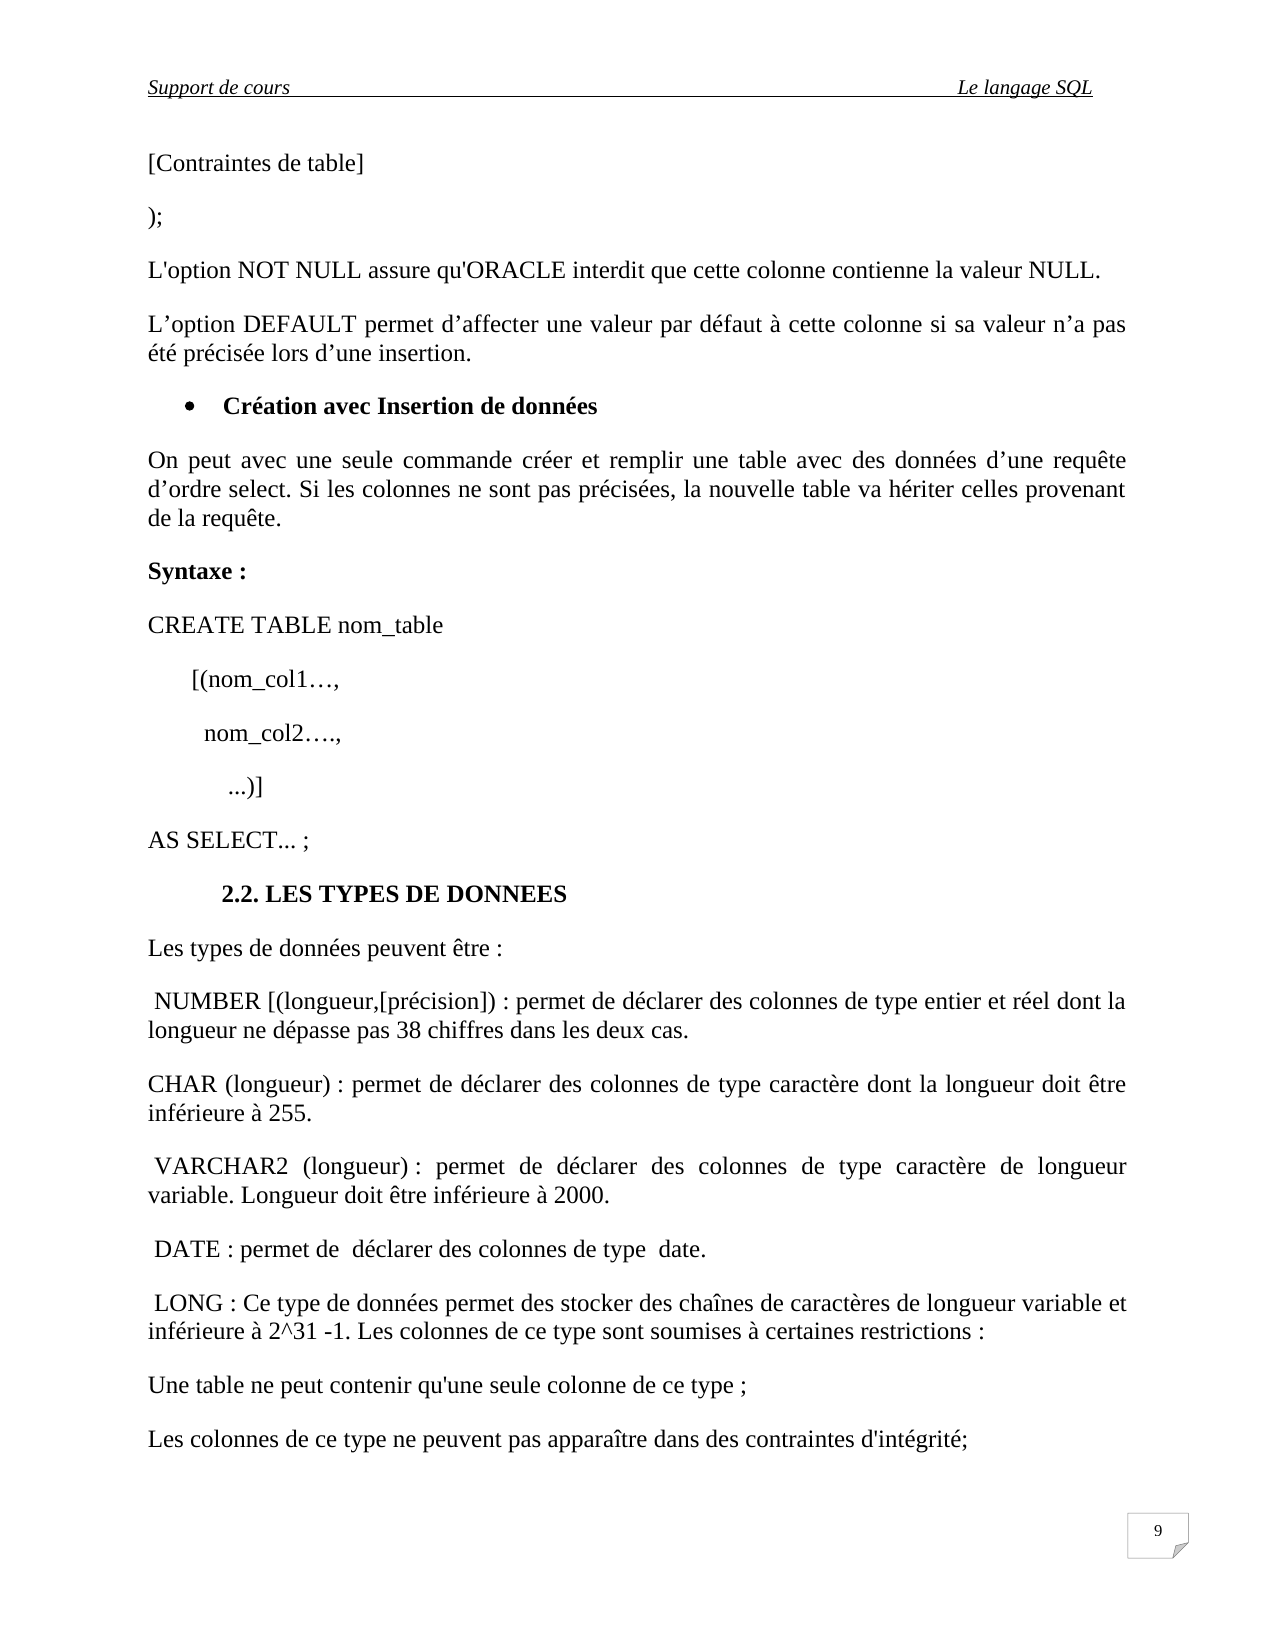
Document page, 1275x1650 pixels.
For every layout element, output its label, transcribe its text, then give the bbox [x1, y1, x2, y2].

text [Contraintes de table] [148, 148, 1127, 176]
text CHAR (longueur) : permet de déclarer des colonnes de type caractère dont la longueur doit être inférieure à 255. [148, 1069, 1127, 1126]
text nom_col2…., [148, 718, 1127, 746]
text AS SELECT... ; [148, 825, 1127, 854]
text Les types de données peuvent être : [148, 933, 1127, 961]
text ); [148, 201, 1127, 230]
text ...)] [148, 771, 1127, 800]
text CREATE TABLE nom_table [148, 610, 1127, 639]
list Création avec Insertion de données [185, 391, 1127, 420]
text Une table ne peut contenir qu'une seule colonne de ce type ; [148, 1370, 1127, 1399]
text VARCHAR2 (longueur) : permet de déclarer des colonnes de type caractère de longueur variable. Longueur doit être inférieure à 2000. [148, 1151, 1127, 1209]
text [(nom_col1…, [148, 664, 1127, 693]
text On peut avec une seule commande créer et remplir une table avec des données d’une requête d’ordre select. Si les colonnes ne sont pas précisées, la nouvelle table va hériter celles provenant de la requête. [148, 445, 1127, 531]
text NUMBER [(longueur,[précision]) : permet de déclarer des colonnes de type entier et réel dont la longueur ne dépasse pas 38 chiffres dans les deux cas. [148, 986, 1127, 1044]
text L'option NOT NULL assure qu'ORACLE interdit que cette colonne contienne la valeur NULL. [148, 255, 1127, 284]
text DATE : permet de déclarer des colonnes de type date. [148, 1234, 1127, 1263]
text LONG : Ce type de données permet des stocker des chaînes de caractères de longueur variable et inférieure à 2^31 -1. Les colonnes de ce type sont soumises à certaines restrictions : [148, 1288, 1127, 1345]
text Les colonnes de ce type ne peuvent pas apparaître dans des contraintes d'intégrité; [148, 1424, 1127, 1453]
text L’option DEFAULT permet d’affecter une valeur par défaut à cette colonne si sa valeur n’a pas été précisée lors d’une insertion. [148, 309, 1127, 366]
text Syntaxe : [148, 556, 1127, 585]
text 2.2. LES TYPES DE DONNEES [148, 879, 1127, 908]
